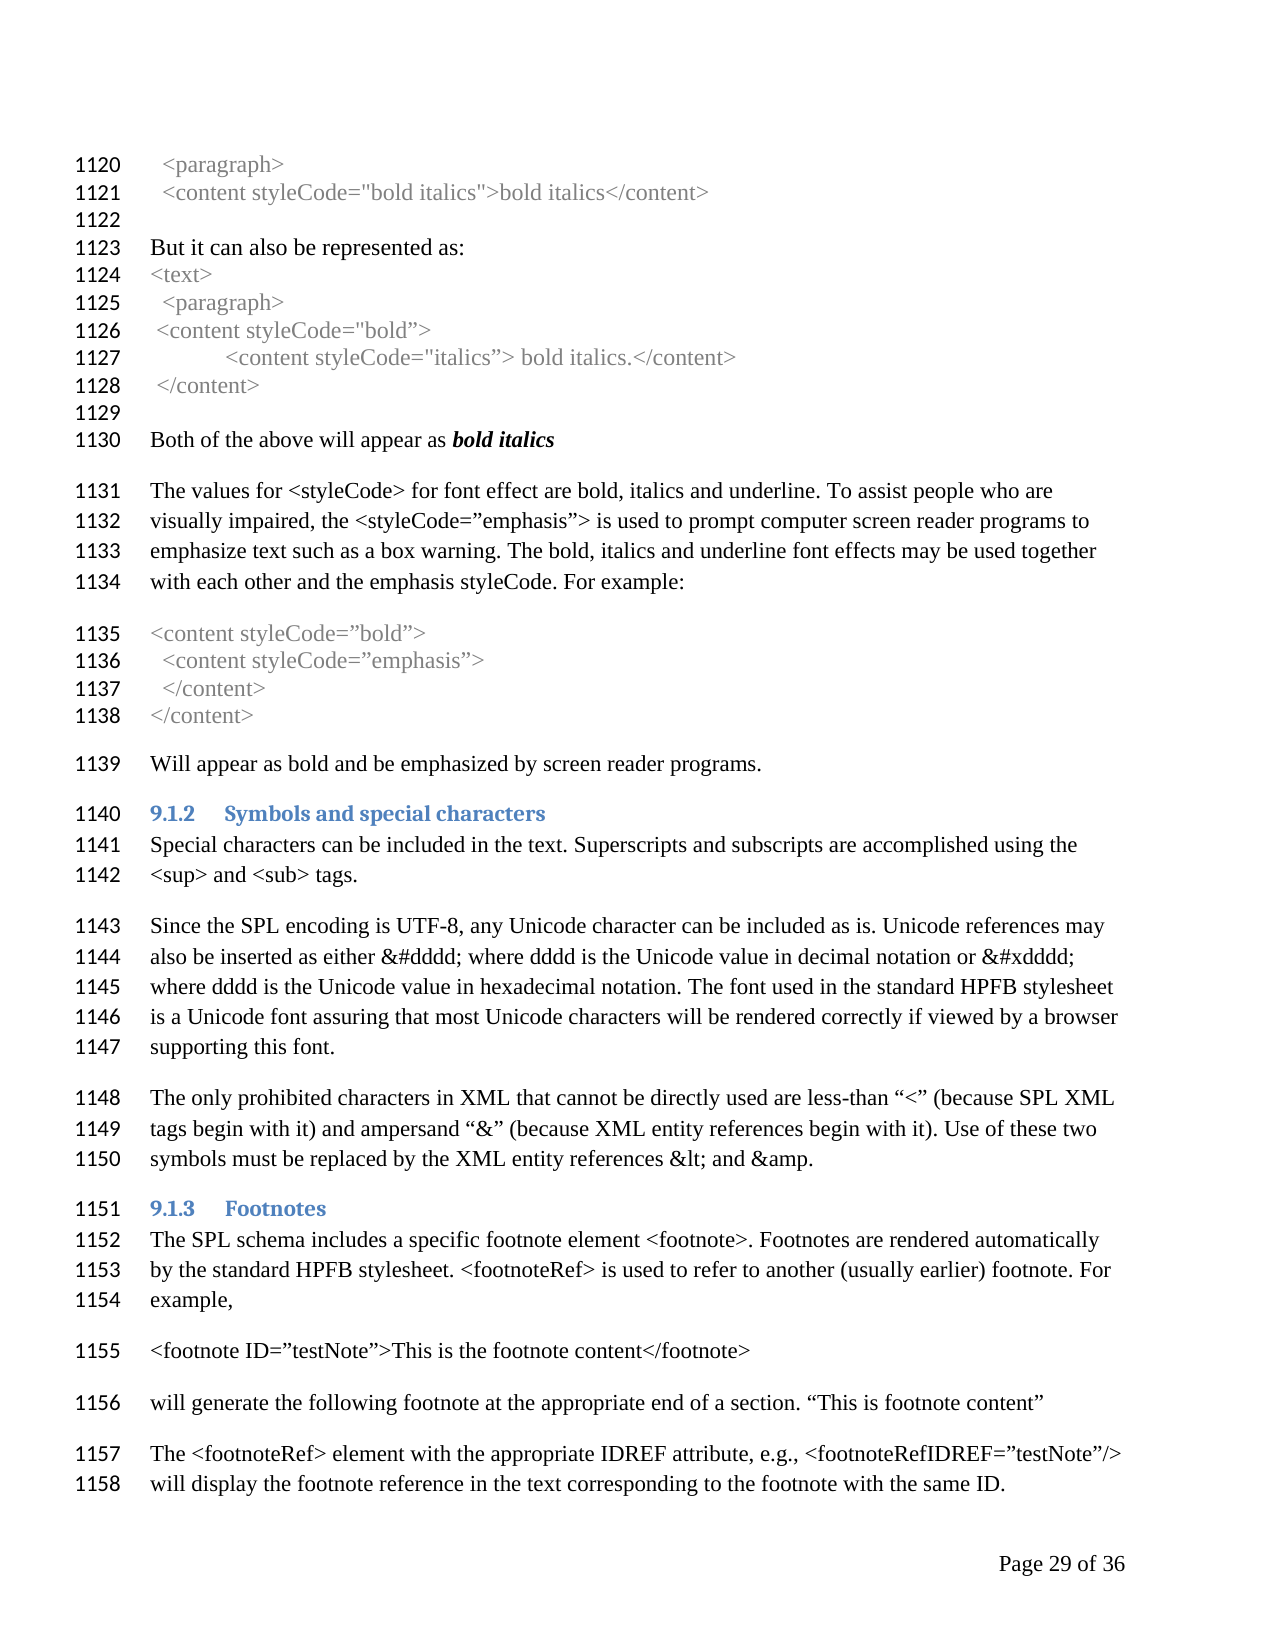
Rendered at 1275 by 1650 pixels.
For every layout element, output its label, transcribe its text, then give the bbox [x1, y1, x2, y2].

text The only prohibited characters in XML that cannot be directly used are less-than “<” (because SPL XML tags begin with it) and ampersand “&” (because XML entity references begin with it). Use of these two symbols must be replaced by the XML entity references &lt; and &amp. [150, 1084, 1125, 1171]
text </content> [150, 371, 1125, 398]
text Special characters can be included in the text. Superscripts and subscripts are accomplished using the <sup> and <sub> tags. [150, 831, 1125, 888]
text The SPL schema includes a specific footnote element <footnote>. Footnotes are rendered automatically by the standard HPFB stylesheet. <footnoteRef> is used to refer to another (usually earlier) footnote. For example, [150, 1226, 1125, 1313]
text <footnote ID=”testNote”>This is the footnote content</footnote> [150, 1337, 1125, 1364]
subtitle Symbols and special characters [150, 801, 1125, 827]
text <paragraph> [150, 150, 1125, 178]
subtitle Footnotes [150, 1196, 1125, 1222]
text The values for <styleCode> for font effect are bold, italics and underline. To assist people who are visually impaired, the <styleCode=”emphasis”> is used to prompt computer screen reader programs to emphasize text such as a box warning. The bold, italics and underline font effects may be used together with each other and the emphasis styleCode. For example: [150, 477, 1125, 594]
text But it can also be represented as: [150, 233, 1125, 260]
text Will appear as bold and be emphasized by screen reader programs. [150, 750, 1125, 776]
text Since the SPL encoding is UTF-8, any Unicode character can be included as is. Unicode references may also be inserted as either &#dddd; where dddd is the Unicode value in decimal notation or &#xdddd; where dddd is the Unicode value in hexadecimal notation. The font used in the standard HPFB stylesheet is a Unicode font assuring that most Unicode characters will be rendered correctly if viewed by a browser supporting this font. [150, 912, 1125, 1060]
text <content styleCode=”emphasis”> [150, 646, 1125, 674]
text </content> [150, 702, 1125, 729]
text <text> [150, 260, 1125, 288]
text <content styleCode=”bold”> [150, 619, 1125, 646]
text Both of the above will appear as bold italics [150, 426, 1125, 452]
text will generate the following footnote at the appropriate end of a section. “This is footnote content” [150, 1388, 1125, 1415]
text The <footnoteRef> element with the appropriate IDREF attribute, e.g., <footnoteRefIDREF=”testNote”/> will display the footnote reference in the text corresponding to the footnote with the same ID. [150, 1439, 1125, 1496]
text <content styleCode="bold”> [150, 316, 1125, 343]
text <content styleCode="bold italics">bold italics</content> [150, 178, 1125, 205]
text <content styleCode="italics”> bold italics.</content> [225, 343, 1125, 371]
text </content> [150, 674, 1125, 702]
text <paragraph> [150, 288, 1125, 316]
